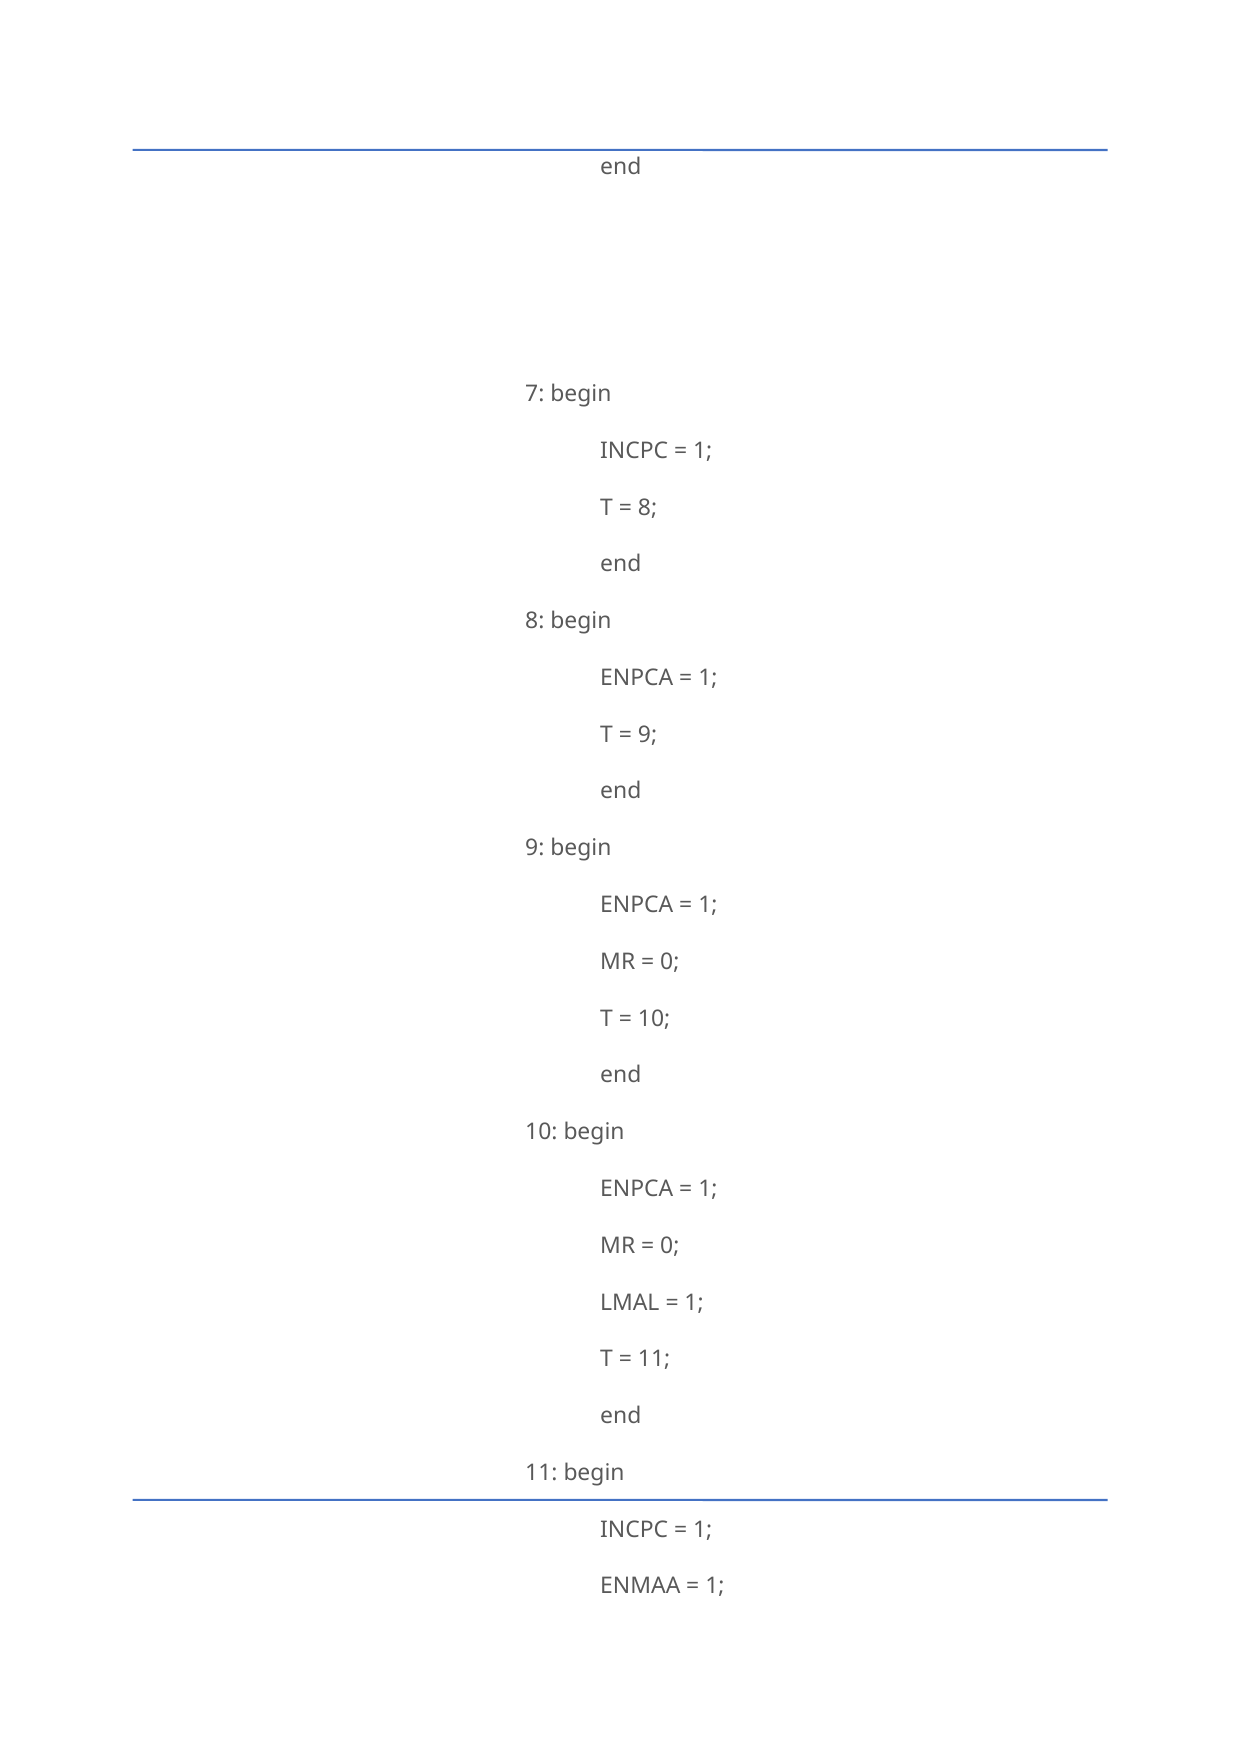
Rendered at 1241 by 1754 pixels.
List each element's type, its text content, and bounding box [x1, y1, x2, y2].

text MR = 0; [225, 1229, 1090, 1260]
text ENPCA = 1; [225, 661, 1090, 692]
text T = 9; [225, 718, 1090, 749]
text T = 11; [225, 1342, 1090, 1373]
text 8: begin [225, 604, 1090, 635]
text 10: begin [225, 1115, 1090, 1146]
text INCPC = 1; [225, 434, 1090, 465]
text 9: begin [225, 831, 1090, 862]
text end [225, 1058, 1090, 1089]
text ENMAA = 1; [225, 1569, 1090, 1601]
text T = 10; [225, 1002, 1090, 1033]
text ENPCA = 1; [225, 1172, 1090, 1203]
text end [225, 547, 1090, 579]
text end [225, 774, 1090, 806]
text T = 8; [225, 491, 1090, 522]
text ENPCA = 1; [225, 888, 1090, 919]
text end [225, 1399, 1090, 1430]
text MR = 0; [225, 945, 1090, 976]
text INCPC = 1; [225, 1512, 1090, 1544]
text LMAL = 1; [225, 1285, 1090, 1317]
text 7: begin [225, 377, 1090, 408]
text end [225, 150, 1090, 181]
text 11: begin [225, 1456, 1090, 1487]
